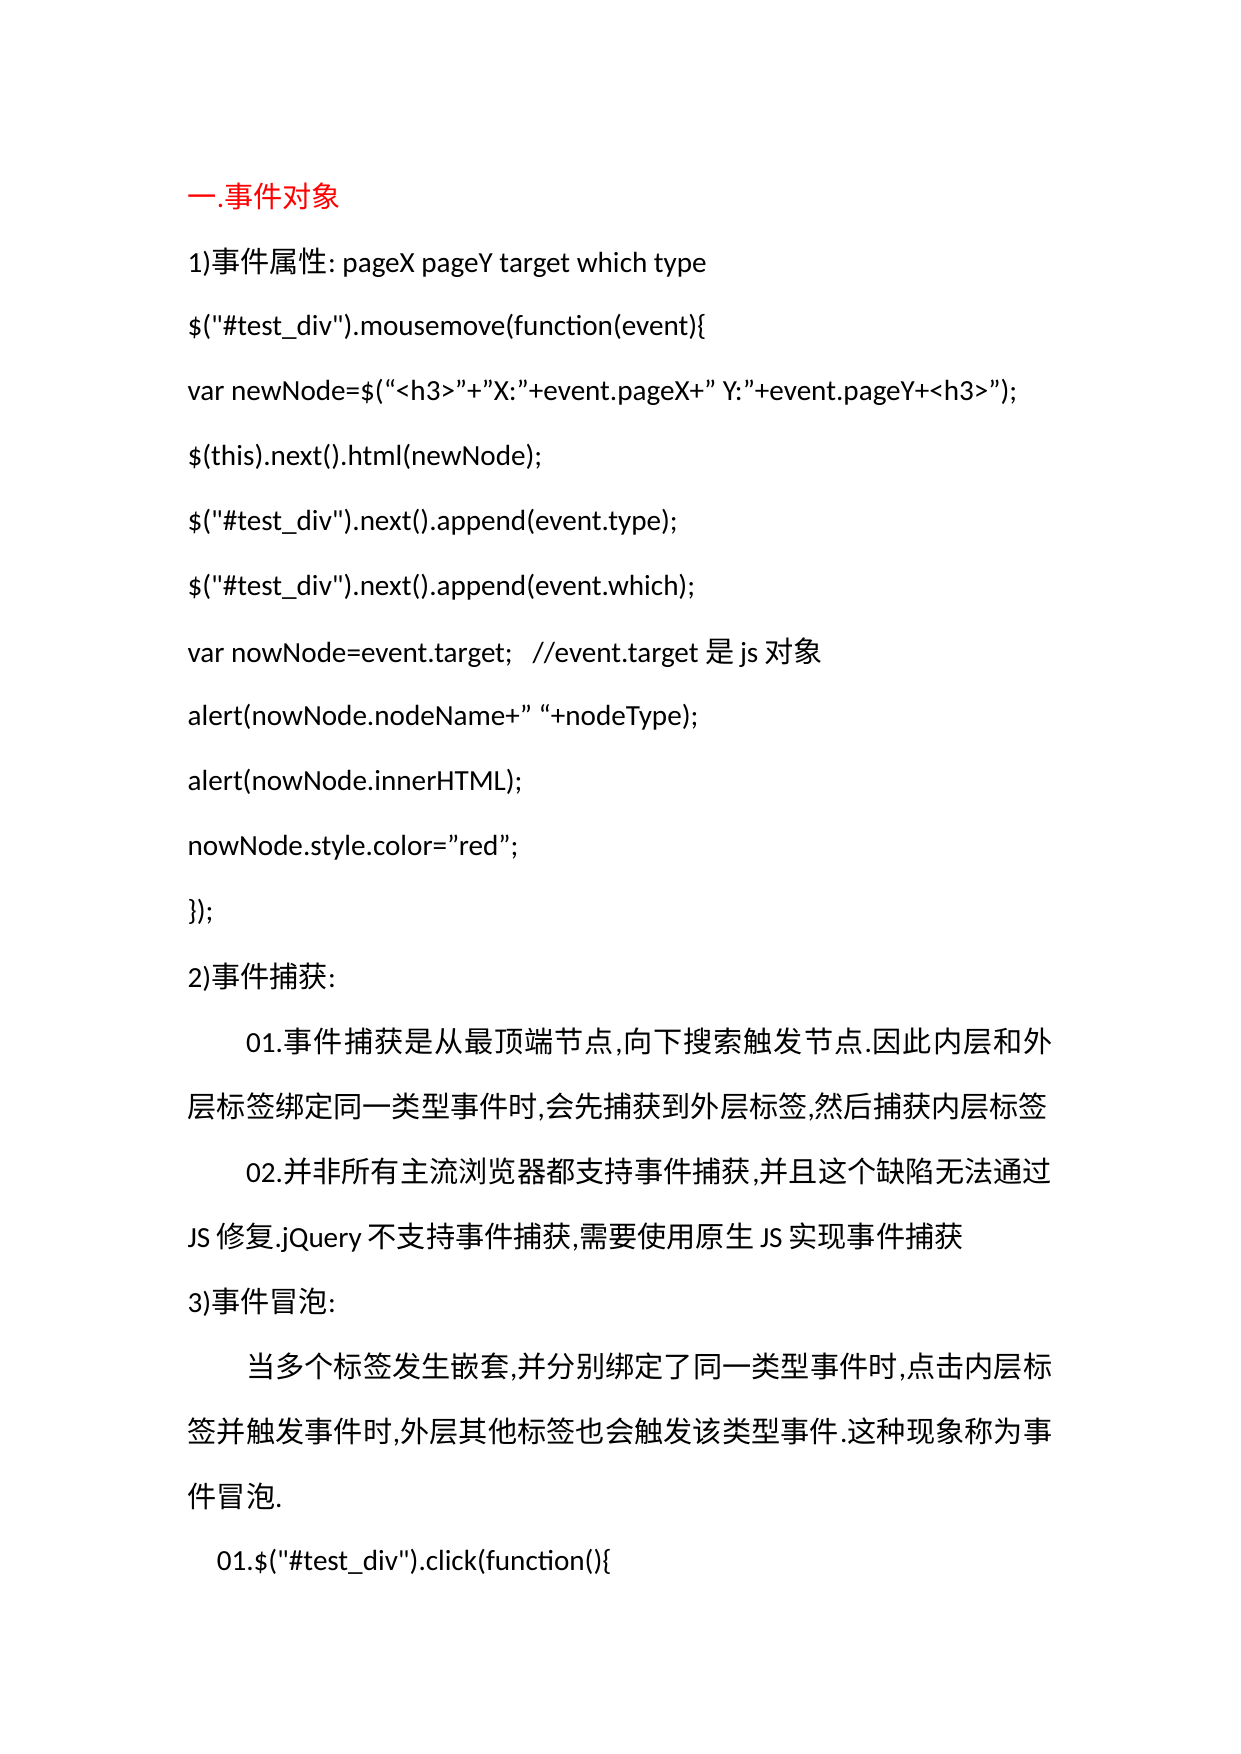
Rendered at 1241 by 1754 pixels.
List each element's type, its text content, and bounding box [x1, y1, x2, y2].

list 2)事件捕获: [187, 942, 1053, 1007]
list nowNode.style.color=”red”; [187, 812, 1053, 877]
list 01.事件捕获是从最顶端节点,向下搜索触发节点.因此内层和外层标签绑定同一类型事件时,会先捕获到外层标签,然后捕获内层标签 [187, 1007, 1053, 1137]
list $("#test_div").mousemove(function(event){ [187, 292, 1053, 357]
list 3)事件冒泡: [187, 1267, 1053, 1332]
list $("#test_div").next().append(event.which); [187, 552, 1053, 617]
list 02.并非所有主流浏览器都支持事件捕获,并且这个缺陷无法通过JS修复.jQuery不支持事件捕获,需要使用原生JS实现事件捕获 [187, 1137, 1053, 1267]
list }); [187, 877, 1053, 942]
list $("#test_div").next().append(event.type); [187, 487, 1053, 552]
list alert(nowNode.innerHTML); [187, 747, 1053, 812]
list $(this).next().html(newNode); [187, 422, 1053, 487]
list 1)事件属性: pageX pageY target which type [187, 227, 1053, 292]
list alert(nowNode.nodeName+” “+nodeType); [187, 682, 1053, 747]
list var nowNode=event.target; //event.target是js对象 [187, 617, 1053, 682]
list 01.$("#test_div").click(function(){ [187, 1527, 1053, 1592]
list 事件对象 [187, 162, 1053, 227]
list 当多个标签发生嵌套,并分别绑定了同一类型事件时,点击内层标签并触发事件时,外层其他标签也会触发该类型事件.这种现象称为事件冒泡. [187, 1332, 1053, 1527]
list var newNode=$(“<h3>”+”X:”+event.pageX+” Y:”+event.pageY+<h3>”); [187, 357, 1053, 422]
